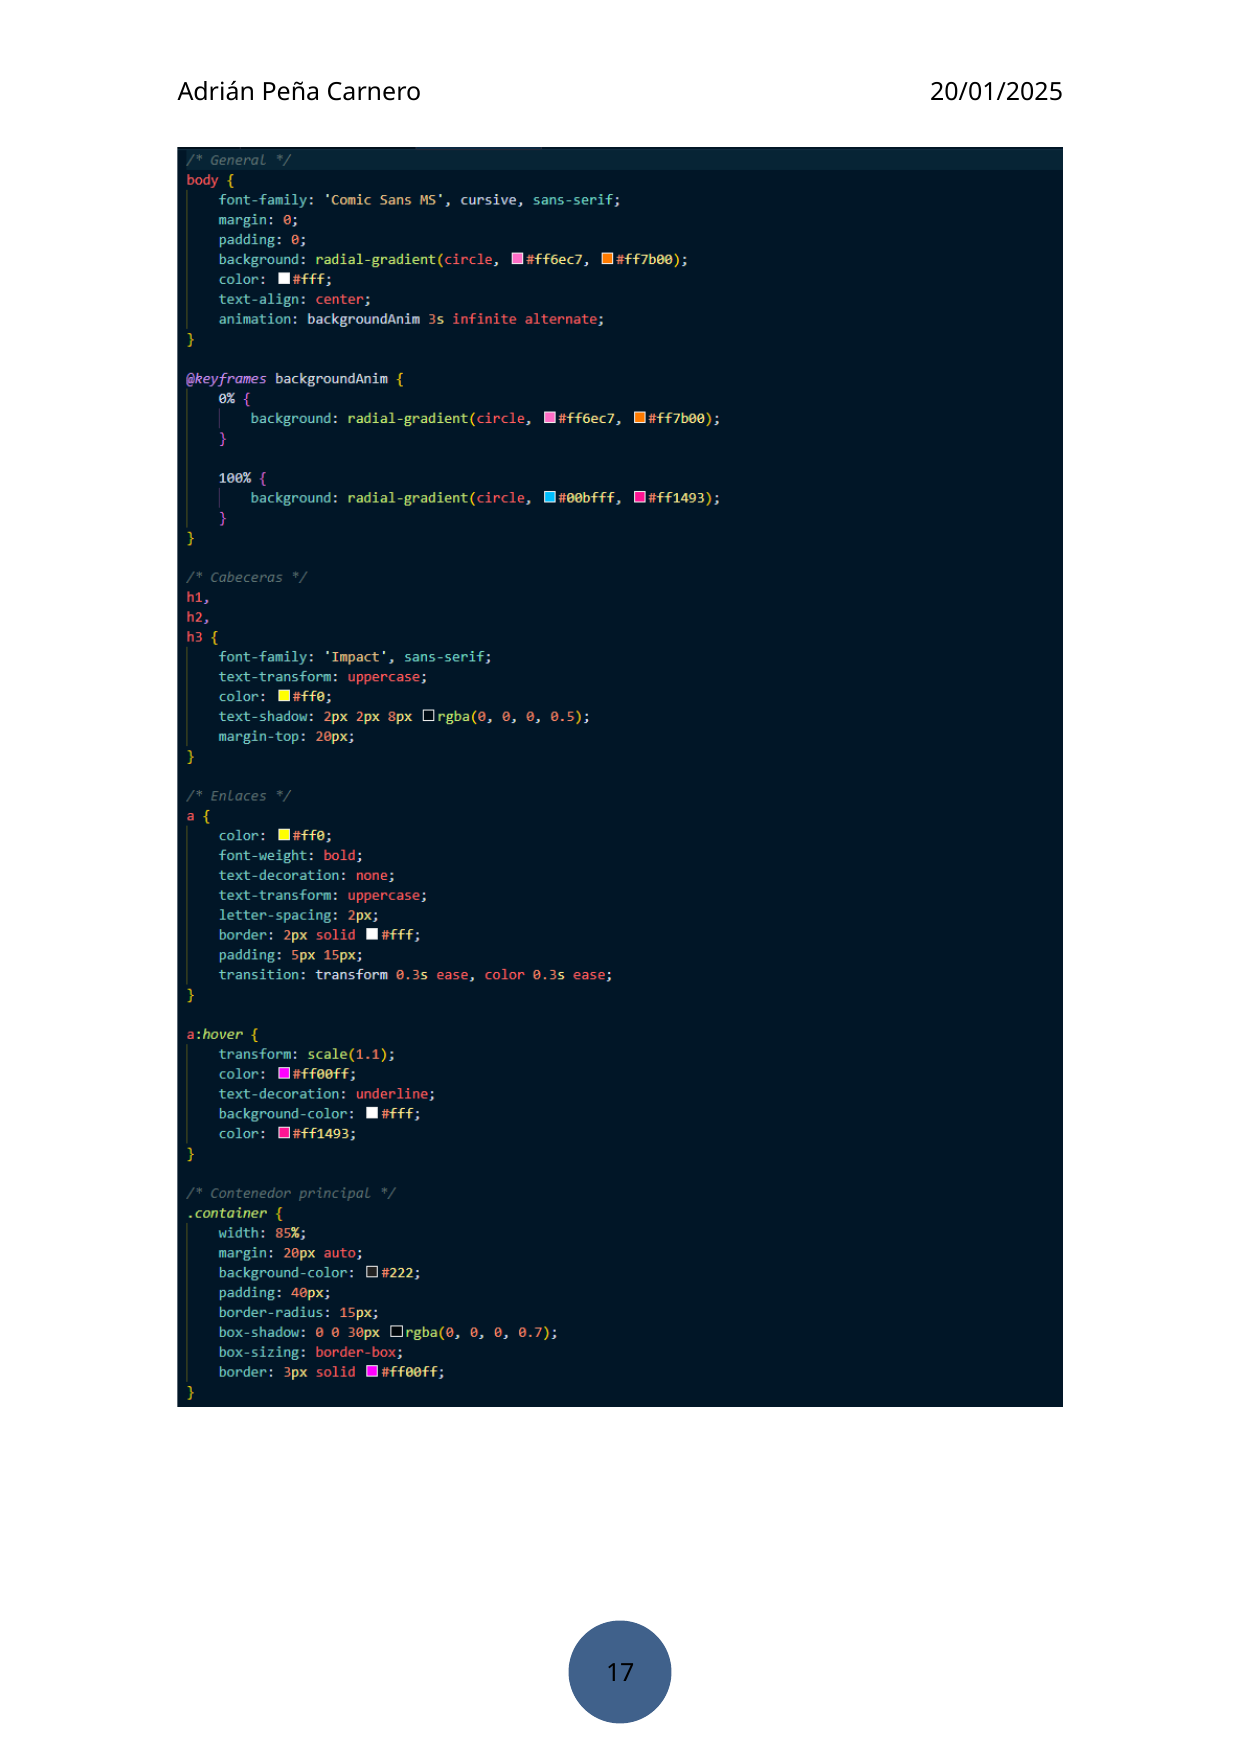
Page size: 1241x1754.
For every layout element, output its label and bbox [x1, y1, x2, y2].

picture [177, 147, 1063, 1407]
